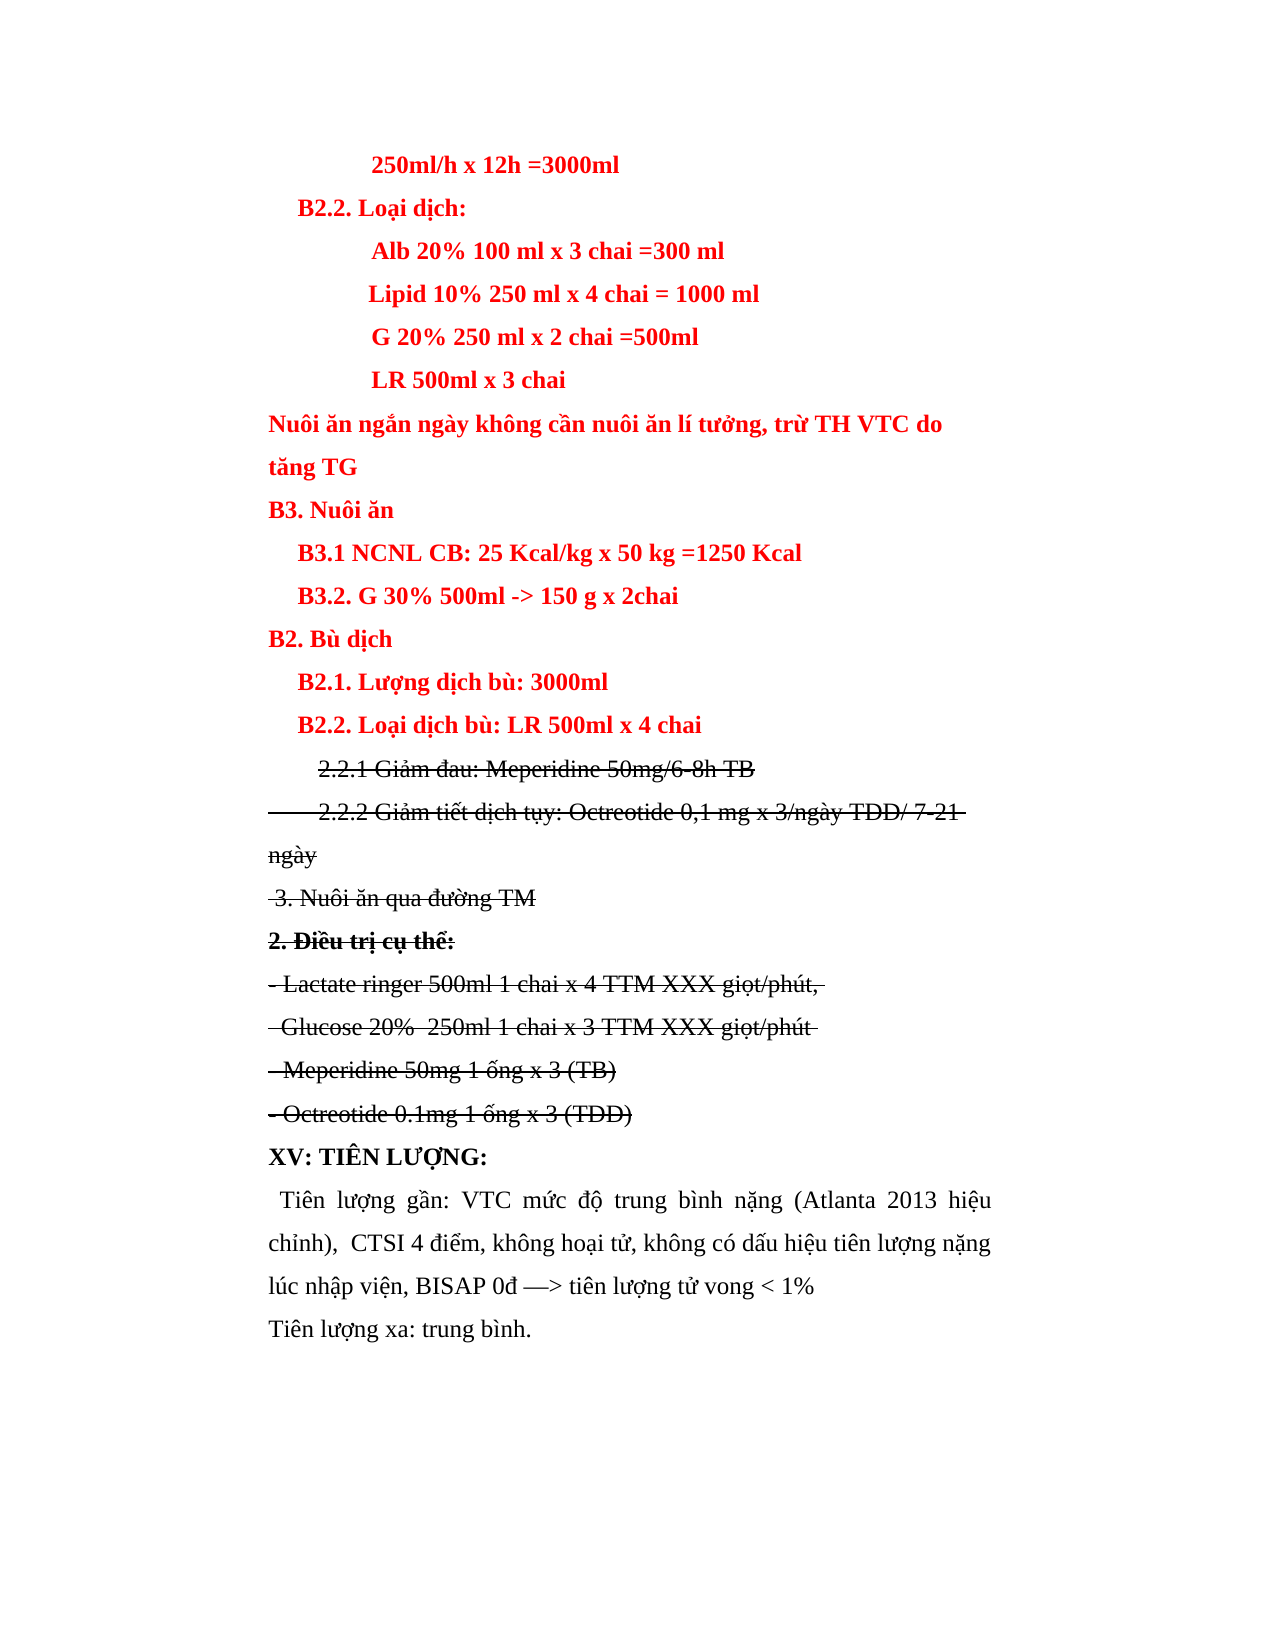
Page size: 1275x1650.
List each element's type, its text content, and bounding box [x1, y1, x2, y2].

text Glucose 20% 250ml 1 chai x 3 TTM XXX giọt/phút [268, 1012, 992, 1041]
text B2. Bù dịch [268, 624, 992, 653]
text Tiên lượng xa: trung bình. [268, 1314, 992, 1343]
text - Meperidine 50mg 1 ống x 3 (TB) [268, 1056, 992, 1084]
text XV: TIÊN LƯỢNG: [268, 1142, 992, 1171]
text 250ml/h x 12h =3000ml [268, 150, 992, 179]
text B3.1 NCNL CB: 25 Kcal/kg x 50 kg =1250 Kcal [268, 538, 992, 567]
text B3. Nuôi ăn [268, 495, 992, 524]
text G 20% 250 ml x 2 chai =500ml [268, 322, 992, 351]
text B2.2. Loại dịch: [268, 193, 992, 222]
text 2.2.1 Giảm đau: Meperidine 50mg/6-8h TB [268, 754, 992, 782]
text Tiên lượng gần: VTC mức độ trung bình nặng (Atlanta 2013 hiệu chỉnh), CTSI 4 điểm, không hoại tử, không có dấu hiệu tiên lượng nặng lúc nhập viện, BISAP 0đ —> tiên lượng tử vong < 1% [268, 1185, 992, 1300]
text Alb 20% 100 ml x 3 chai =300 ml [268, 236, 992, 265]
text Lipid 10% 250 ml x 4 chai = 1000 ml [268, 279, 992, 308]
text 2. Điều trị cụ thể: [268, 926, 992, 955]
text B2.1. Lượng dịch bù: 3000ml [268, 667, 992, 696]
text - Octreotide 0.1mg 1 ống x 3 (TDD) [268, 1099, 992, 1127]
text 2.2.2 Giảm tiết dịch tụy: Octreotide 0,1 mg x 3/ngày TDD/ 7-21 ngày [268, 797, 992, 869]
text B2.2. Loại dịch bù: LR 500ml x 4 chai [268, 711, 992, 739]
text Nuôi ăn ngắn ngày không cần nuôi ăn lí tưởng, trừ TH VTC do tăng TG [268, 409, 992, 481]
text 3. Nuôi ăn qua đường TM [268, 883, 992, 912]
text - Lactate ringer 500ml 1 chai x 4 TTM XXX giọt/phút, [268, 969, 992, 998]
text B3.2. G 30% 500ml -> 150 g x 2chai [268, 581, 992, 610]
text LR 500ml x 3 chai [268, 366, 992, 394]
